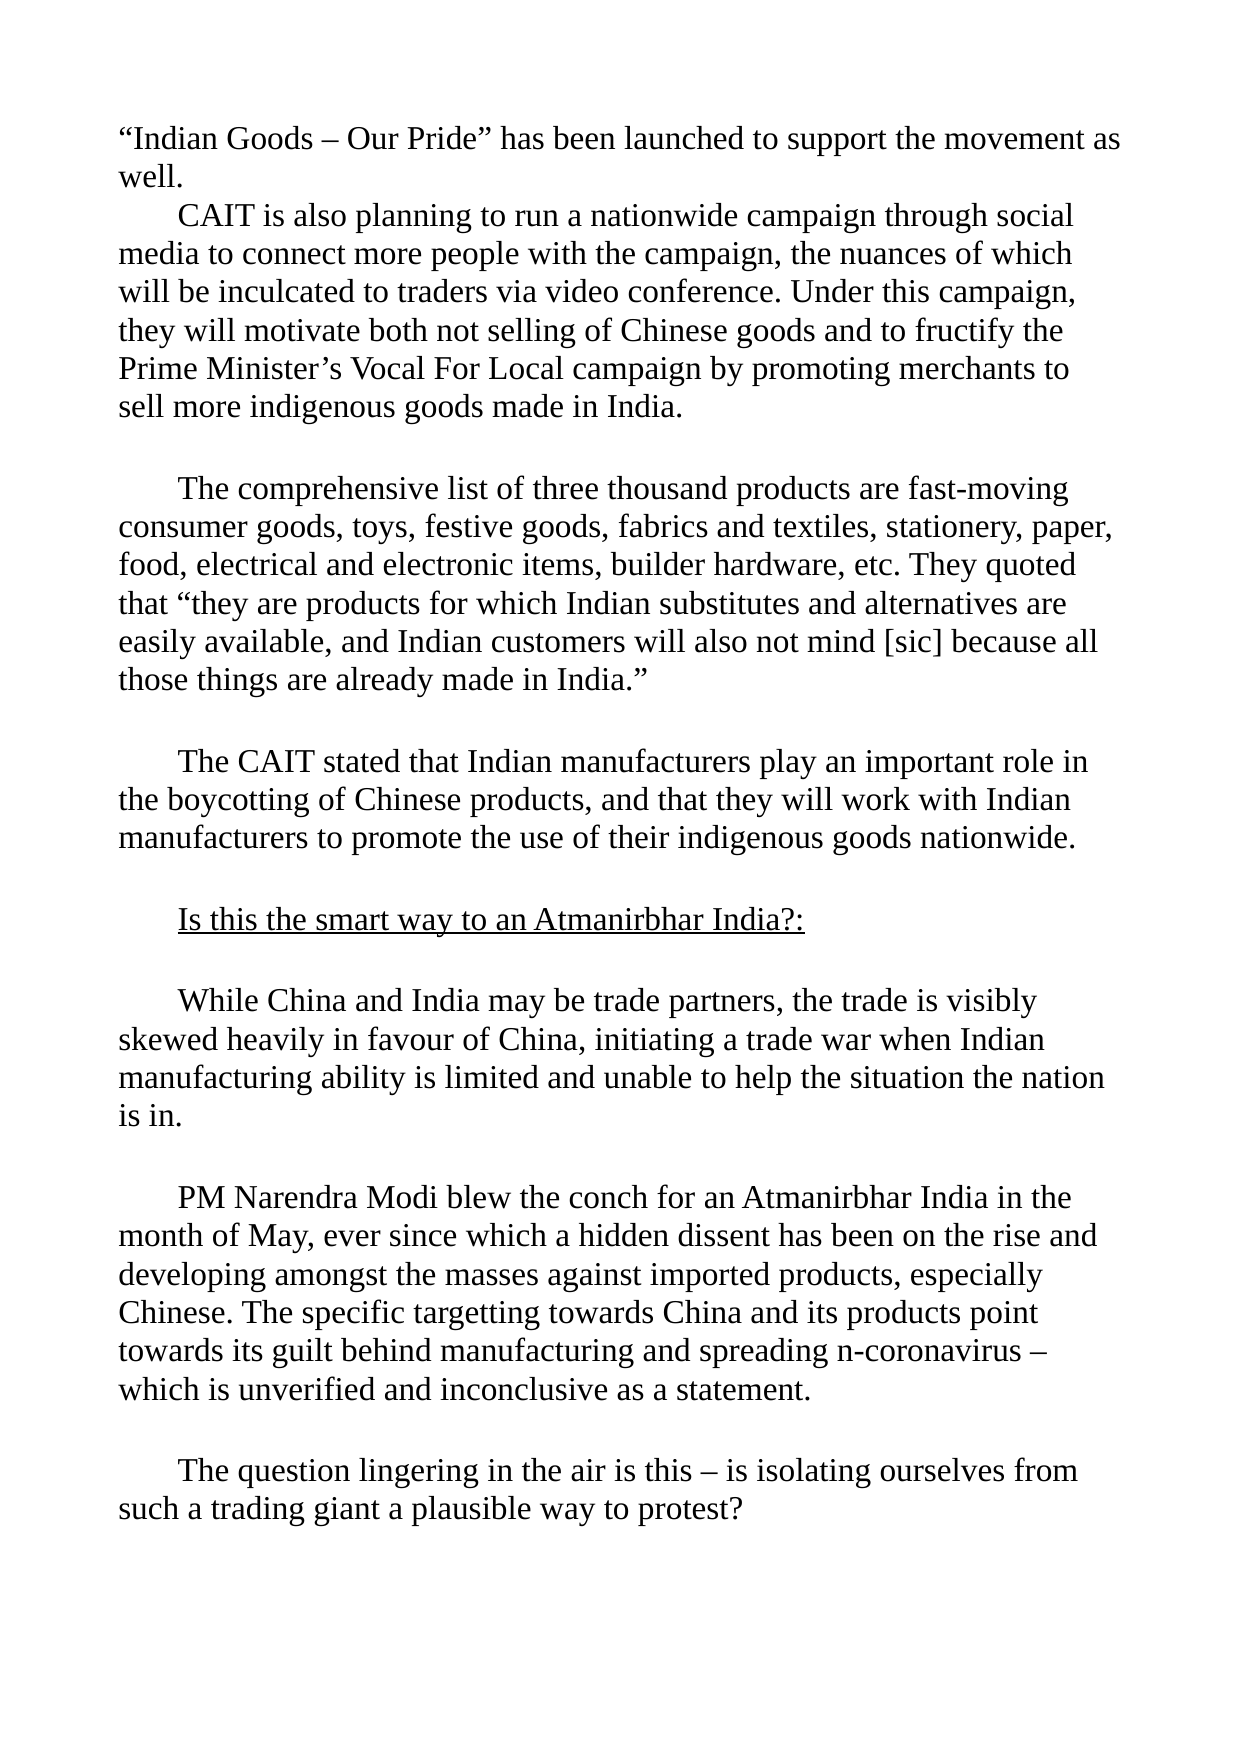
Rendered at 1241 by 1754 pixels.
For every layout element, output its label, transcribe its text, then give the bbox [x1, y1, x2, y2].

text The question lingering in the air is this – is isolating ourselves from such a trading giant a plausible way to protest? [118, 1450, 1122, 1527]
text While China and India may be trade partners, the trade is visibly skewed heavily in favour of China, initiating a trade war when Indian manufacturing ability is limited and unable to help the situation the nation is in. [118, 981, 1122, 1134]
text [118, 118, 1122, 195]
text The CAIT stated that Indian manufacturers play an important role in the boycotting of Chinese products, and that they will work with Indian manufacturers to promote the use of their indigenous goods nationwide. [118, 741, 1122, 856]
text Is this the smart way to an Atmanirbhar India?: [118, 899, 1122, 937]
text CAIT is also planning to run a nationwide campaign through social media to connect more people with the campaign, the nuances of which will be inculcated to traders via video conference. Under this campaign, they will motivate both not selling of Chinese goods and to fructify the Prime Minister’s Vocal For Local campaign by promoting merchants to sell more indigenous goods made in India. [118, 195, 1122, 425]
text PM Narendra Modi blew the conch for an Atmanirbhar India in the month of May, ever since which a hidden dissent has been on the rise and developing amongst the masses against imported products, especially Chinese. The specific targetting towards China and its products point towards its guilt behind manufacturing and spreading n-coronavirus – which is unverified and inconclusive as a statement. [118, 1177, 1122, 1407]
text The comprehensive list of three thousand products are fast-moving consumer goods, toys, festive goods, fabrics and textiles, stationery, paper, food, electrical and electronic items, builder hardware, etc. They quoted that “they are products for which Indian substitutes and alternatives are easily available, and Indian customers will also not mind [sic] because all those things are already made in India.” [118, 468, 1122, 698]
